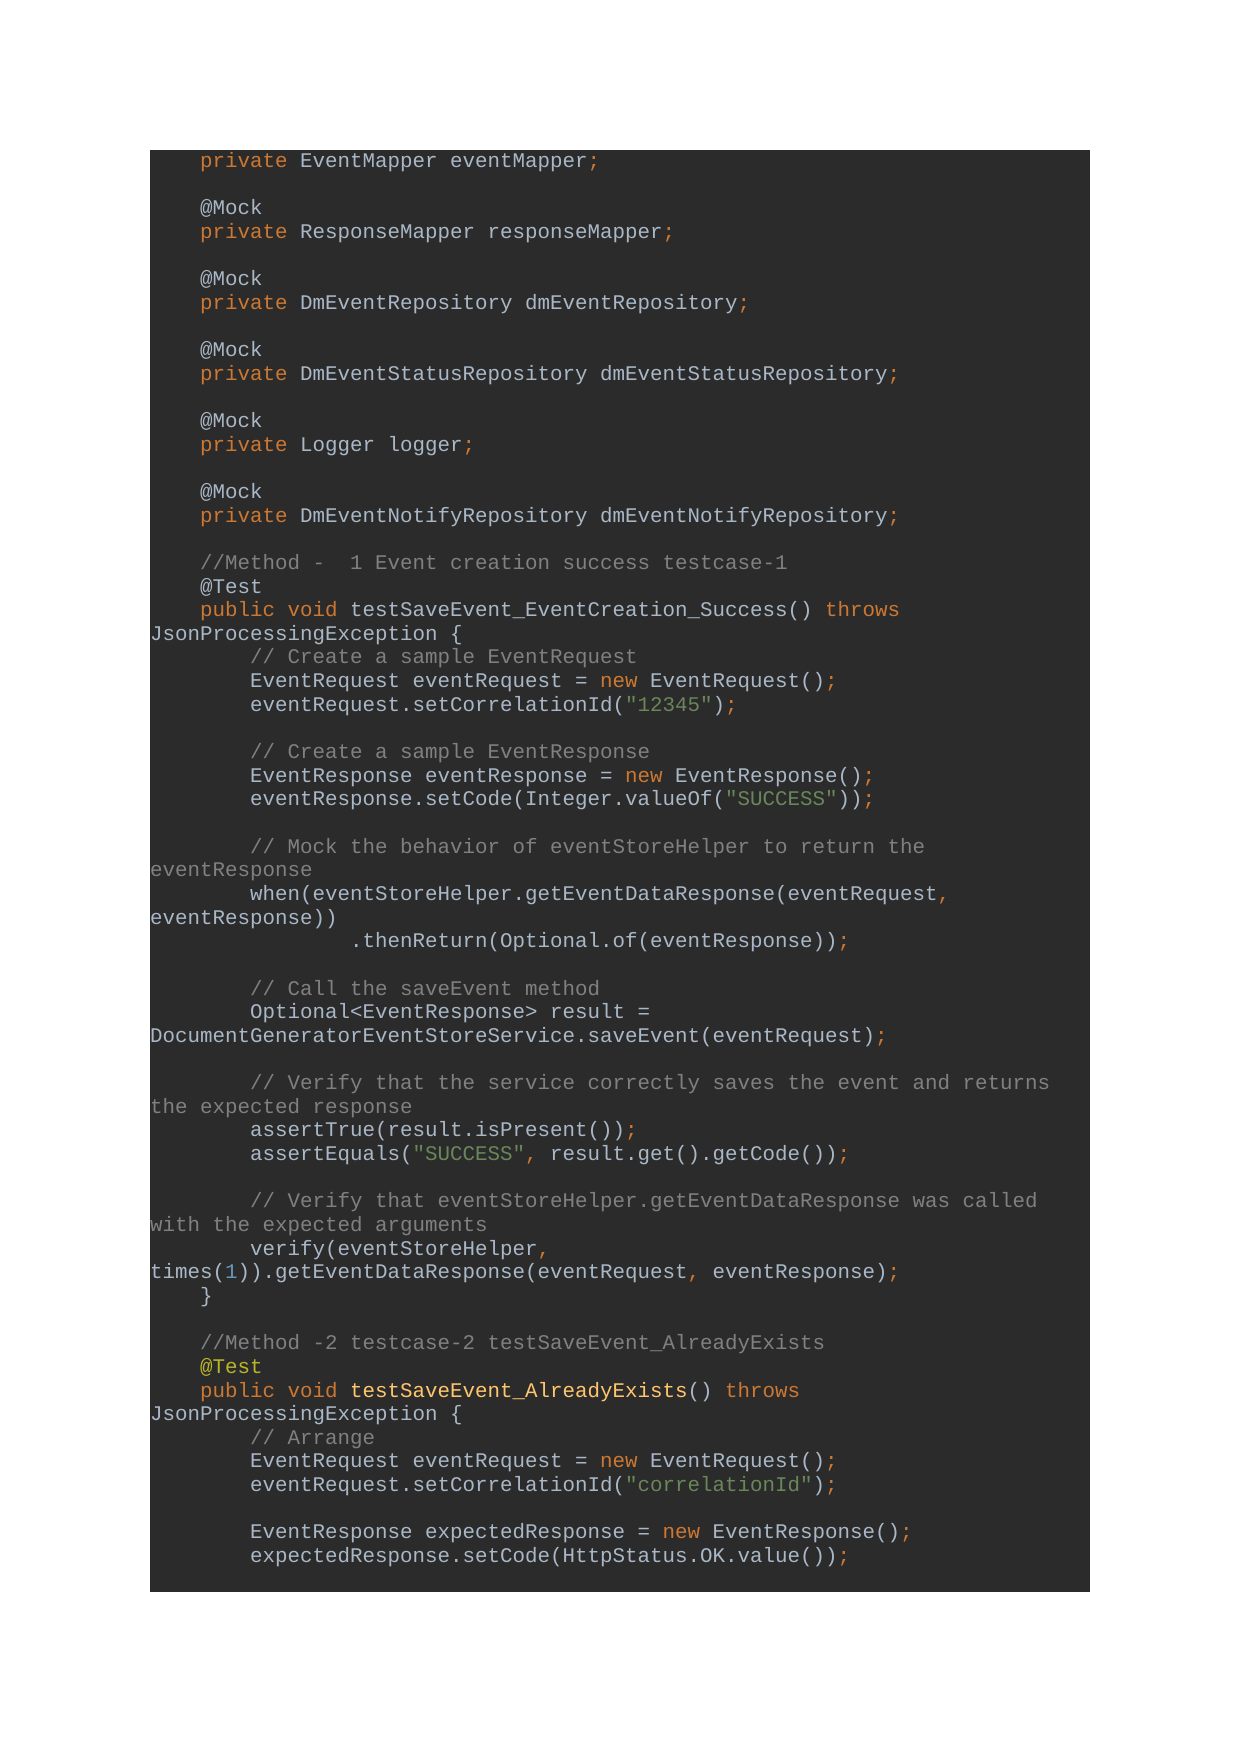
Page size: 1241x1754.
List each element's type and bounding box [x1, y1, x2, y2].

text [150, 150, 1090, 1592]
